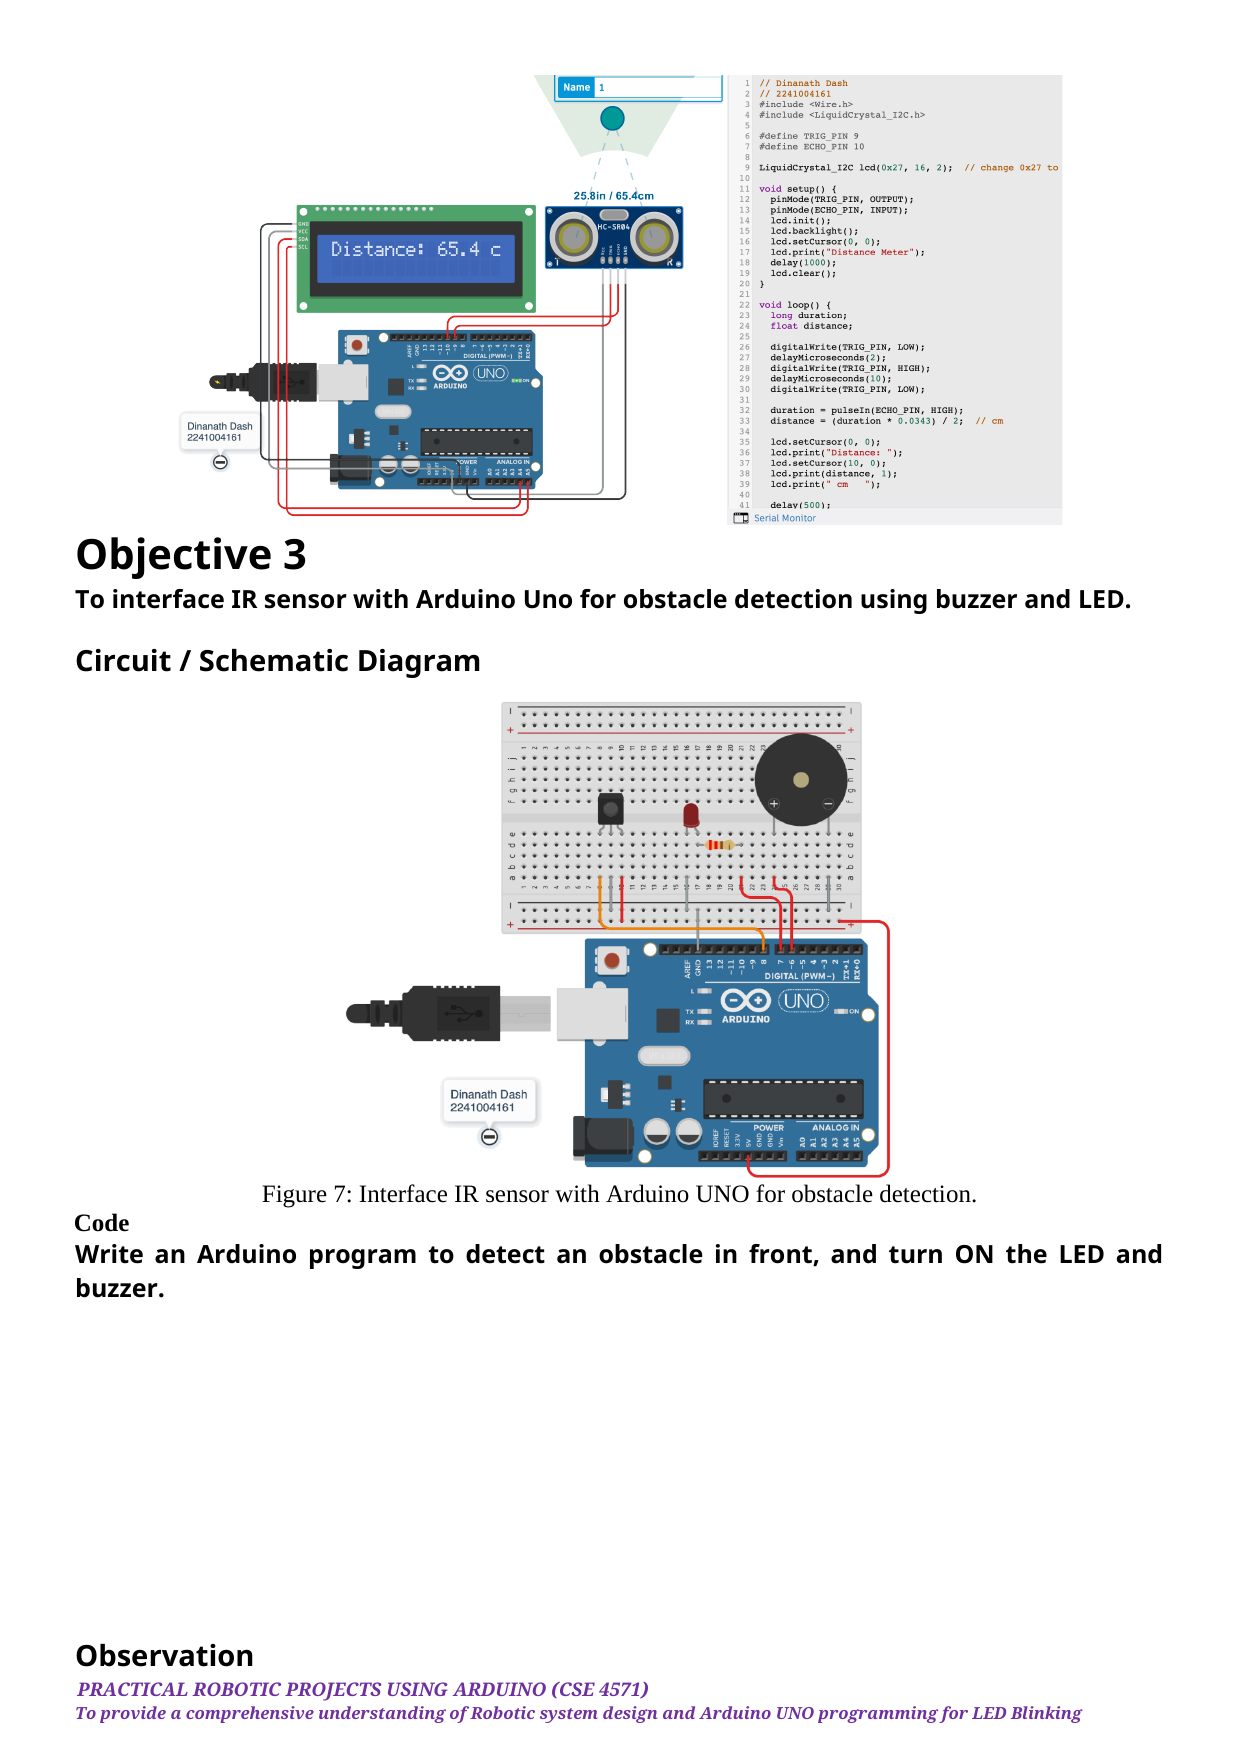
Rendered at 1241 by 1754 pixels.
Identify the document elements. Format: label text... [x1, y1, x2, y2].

list To interface IR sensor with Arduino Uno for obstacle detection using buzzer and LED. [75, 582, 1165, 616]
text Write an Arduino program to detect an obstacle in front, and turn ON the LED and buzzer. [75, 1237, 1165, 1305]
subtitle Circuit / Schematic Diagram [75, 640, 1165, 680]
picture [177, 75, 1063, 525]
list Figure 7: Interface IR sensor with Arduino UNO for obstacle detection. [74, 1179, 1165, 1208]
picture [341, 699, 897, 1180]
list Code [74, 1208, 1165, 1237]
text Objective 3 [75, 525, 1165, 582]
text Observation [75, 1596, 1165, 1675]
